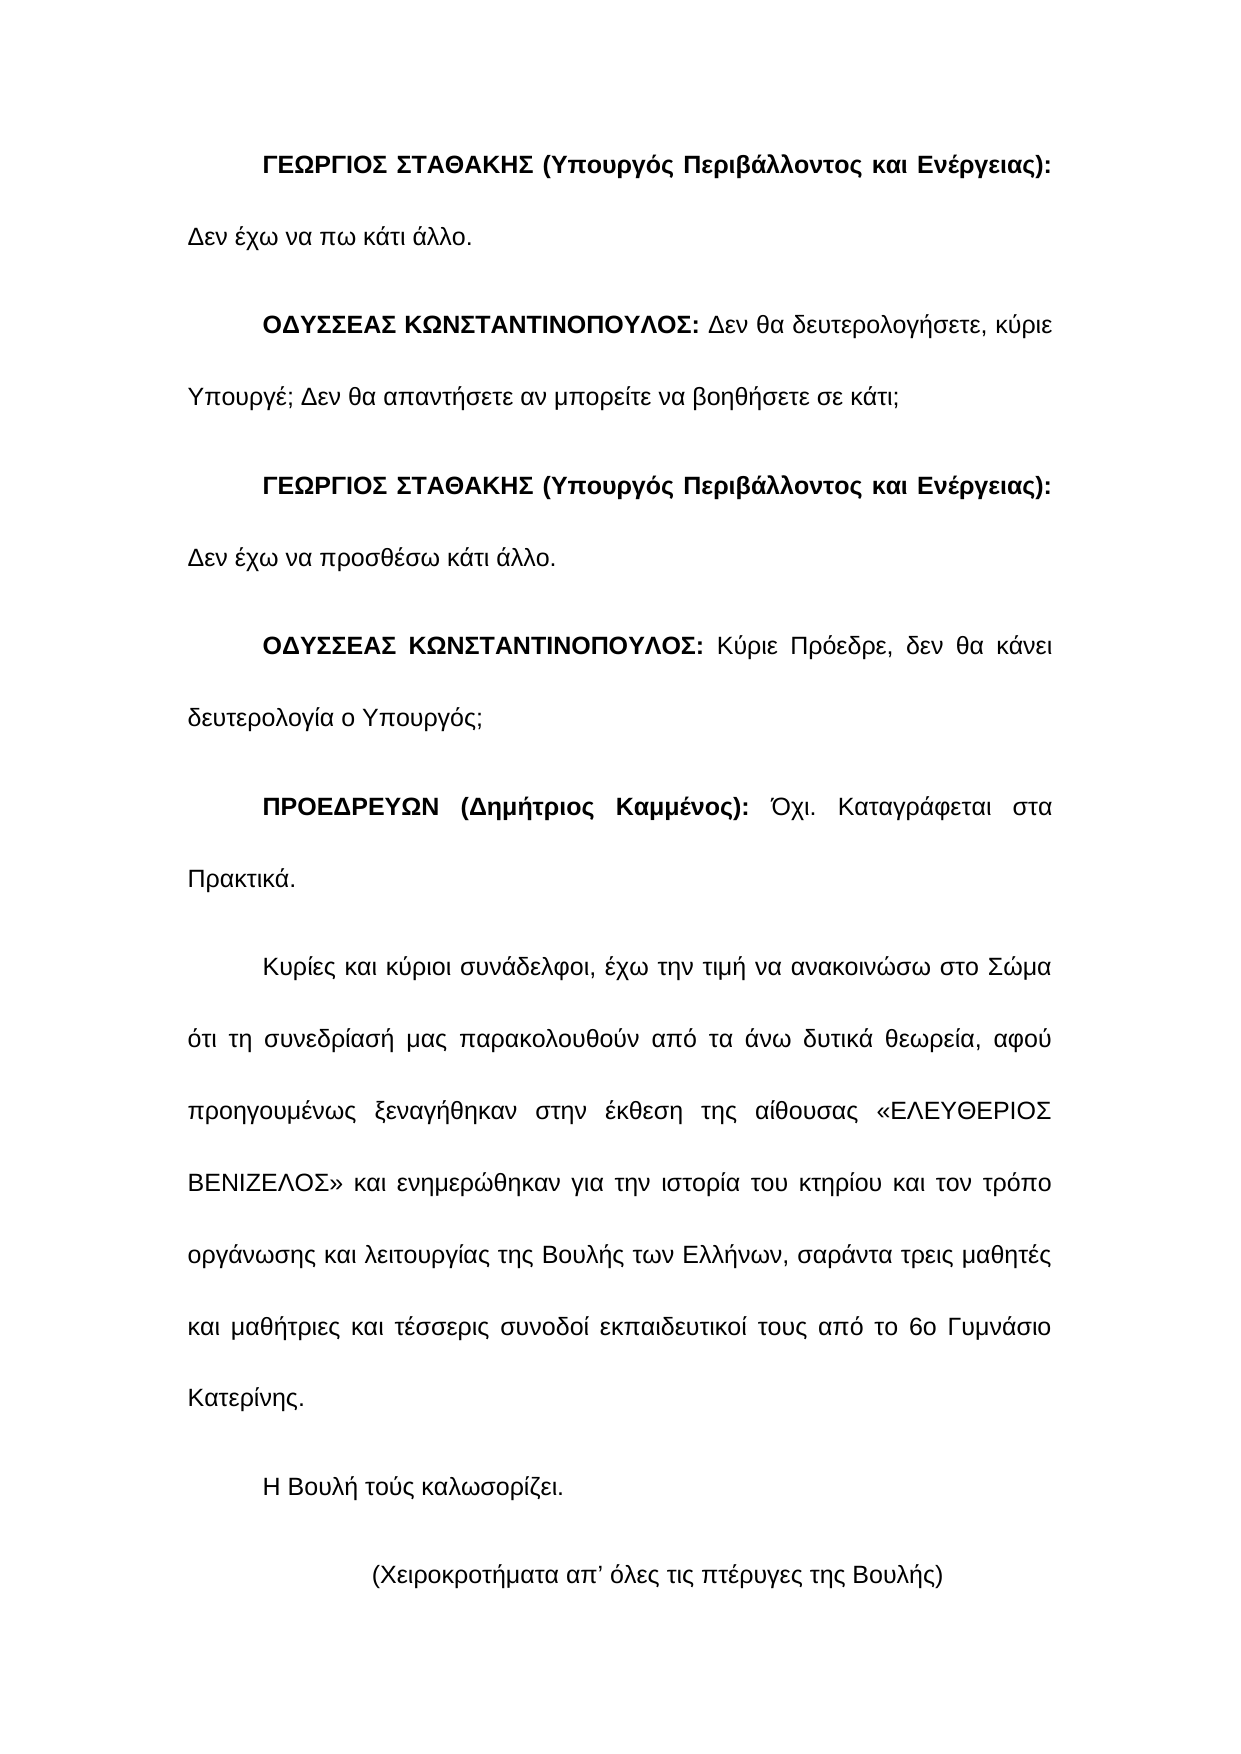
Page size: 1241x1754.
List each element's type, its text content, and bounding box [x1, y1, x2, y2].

text (Χειροκροτήματα απ’ όλες τις πτέρυγες της Βουλής) [187, 1560, 1053, 1589]
text ΟΔΥΣΣΕΑΣ ΚΩΝΣΤΑΝΤΙΝΟΠΟΥΛΟΣ: Δεν θα δευτερολογήσετε, κύριε Υπουργέ; Δεν θα απαντήσετε αν μπορείτε να βοηθήσετε σε κάτι; [187, 310, 1053, 411]
text ΠΡΟΕΔΡΕΥΩΝ (Δημήτριος Καμμένος): Όχι. Καταγράφεται στα Πρακτικά. [187, 792, 1053, 892]
text Η Βουλή τούς καλωσορίζει. [187, 1472, 1053, 1501]
text ΟΔΥΣΣΕΑΣ ΚΩΝΣΤΑΝΤΙΝΟΠΟΥΛΟΣ: Κύριε Πρόεδρε, δεν θα κάνει δευτερολογία ο Υπουργός; [187, 631, 1053, 732]
text Κυρίες και κύριοι συνάδελφοι, έχω την τιμή να ανακοινώσω στο Σώμα ότι τη συνεδρίασή μας παρακολουθούν από τα άνω δυτικά θεωρεία, αφού προηγουμένως ξεναγήθηκαν στην έκθεση της αίθουσας «ΕΛΕΥΘΕΡΙΟΣ ΒΕΝΙΖΕΛΟΣ» και ενημερώθηκαν για την ιστορία του κτηρίου και τον τρόπο οργάνωσης και λειτουργίας της Βουλής των Ελλήνων, σαράντα τρεις μαθητές και μαθήτριες και τέσσερις συνοδοί εκπαιδευτικοί τους από το 6ο Γυμνάσιο Κατερίνης. [187, 952, 1053, 1412]
text ΓΕΩΡΓΙΟΣ ΣΤΑΘΑΚΗΣ (Υπουργός Περιβάλλοντος και Ενέργειας): Δεν έχω να πω κάτι άλλο. [187, 150, 1053, 251]
text ΓΕΩΡΓΙΟΣ ΣΤΑΘΑΚΗΣ (Υπουργός Περιβάλλοντος και Ενέργειας): Δεν έχω να προσθέσω κάτι άλλο. [187, 471, 1053, 571]
